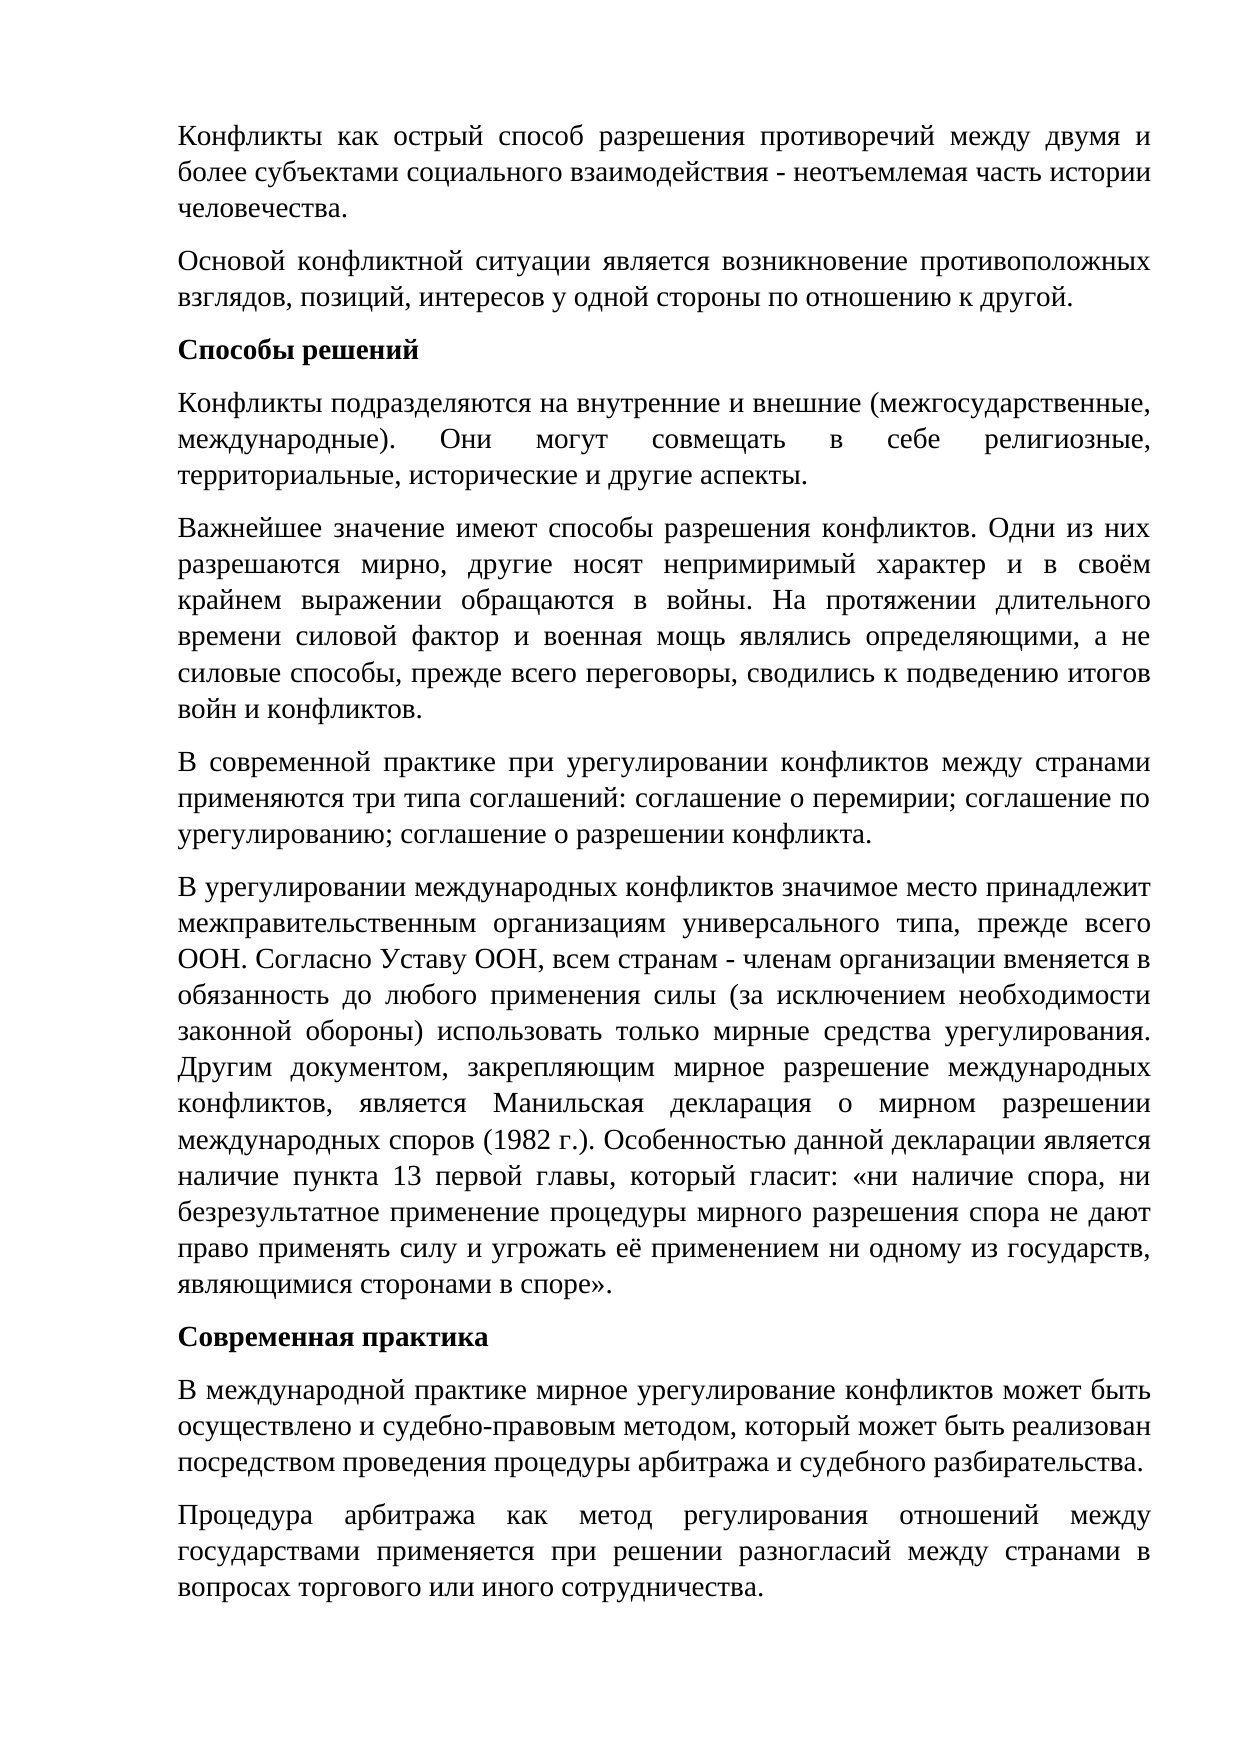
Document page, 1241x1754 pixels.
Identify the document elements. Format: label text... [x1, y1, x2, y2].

text Важнейшее значение имеют способы разрешения конфликтов. Одни из них разрешаются мирно, другие носят непримиримый характер и в своём крайнем выражении обращаются в войны. На протяжении длительного времени силовой фактор и военная мощь являлись определяющими, а не силовые способы, прежде всего переговоры, сводились к подведению итогов войн и конфликтов. [177, 510, 1152, 724]
text В урегулировании международных конфликтов значимое место принадлежит межправительственным организациям универсального типа, прежде всего ООН. Согласно Уставу ООН, всем странам - членам организации вменяется в обязанность до любого применения силы (за исключением необходимости законной обороны) использовать только мирные средства урегулирования. Другим документом, закрепляющим мирное разрешение международных конфликтов, является Манильская декларация о мирном разрешении международных споров (1982 г.). Особенностью данной декларации является наличие пункта 13 первой главы, который гласит: «ни наличие спора, ни безрезультатное применение процедуры мирного разрешения спора не дают право применять силу и угрожать её применением ни одному из государств, являющимися сторонами в споре». [177, 869, 1152, 1300]
text В международной практике мирное урегулирование конфликтов может быть осуществлено и судебно-правовым методом, который может быть реализован посредством проведения процедуры арбитража и судебного разбирательства. [177, 1372, 1152, 1478]
text Конфликты подразделяются на внутренние и внешние (межгосударственные, международные). Они могут совмещать в себе религиозные, территориальные, исторические и другие аспекты. [177, 385, 1152, 491]
text Процедура арбитража как метод регулирования отношений между государствами применяется при решении разногласий между странами в вопросах торгового или иного сотрудничества. [177, 1497, 1152, 1603]
text Конфликты как острый способ разрешения противоречий между двумя и более субъектами социального взаимодействия - неотъемлемая часть истории человечества. [177, 118, 1152, 224]
text В современной практике при урегулировании конфликтов между странами применяются три типа соглашений: соглашение о перемирии; соглашение по урегулированию; соглашение о разрешении конфликта. [177, 744, 1152, 849]
text Основой конфликтной ситуации является возникновение противоположных взглядов, позиций, интересов у одной стороны по отношению к другой. [177, 243, 1152, 313]
text Современная практика [177, 1319, 1152, 1353]
text Способы решений [177, 332, 1152, 366]
